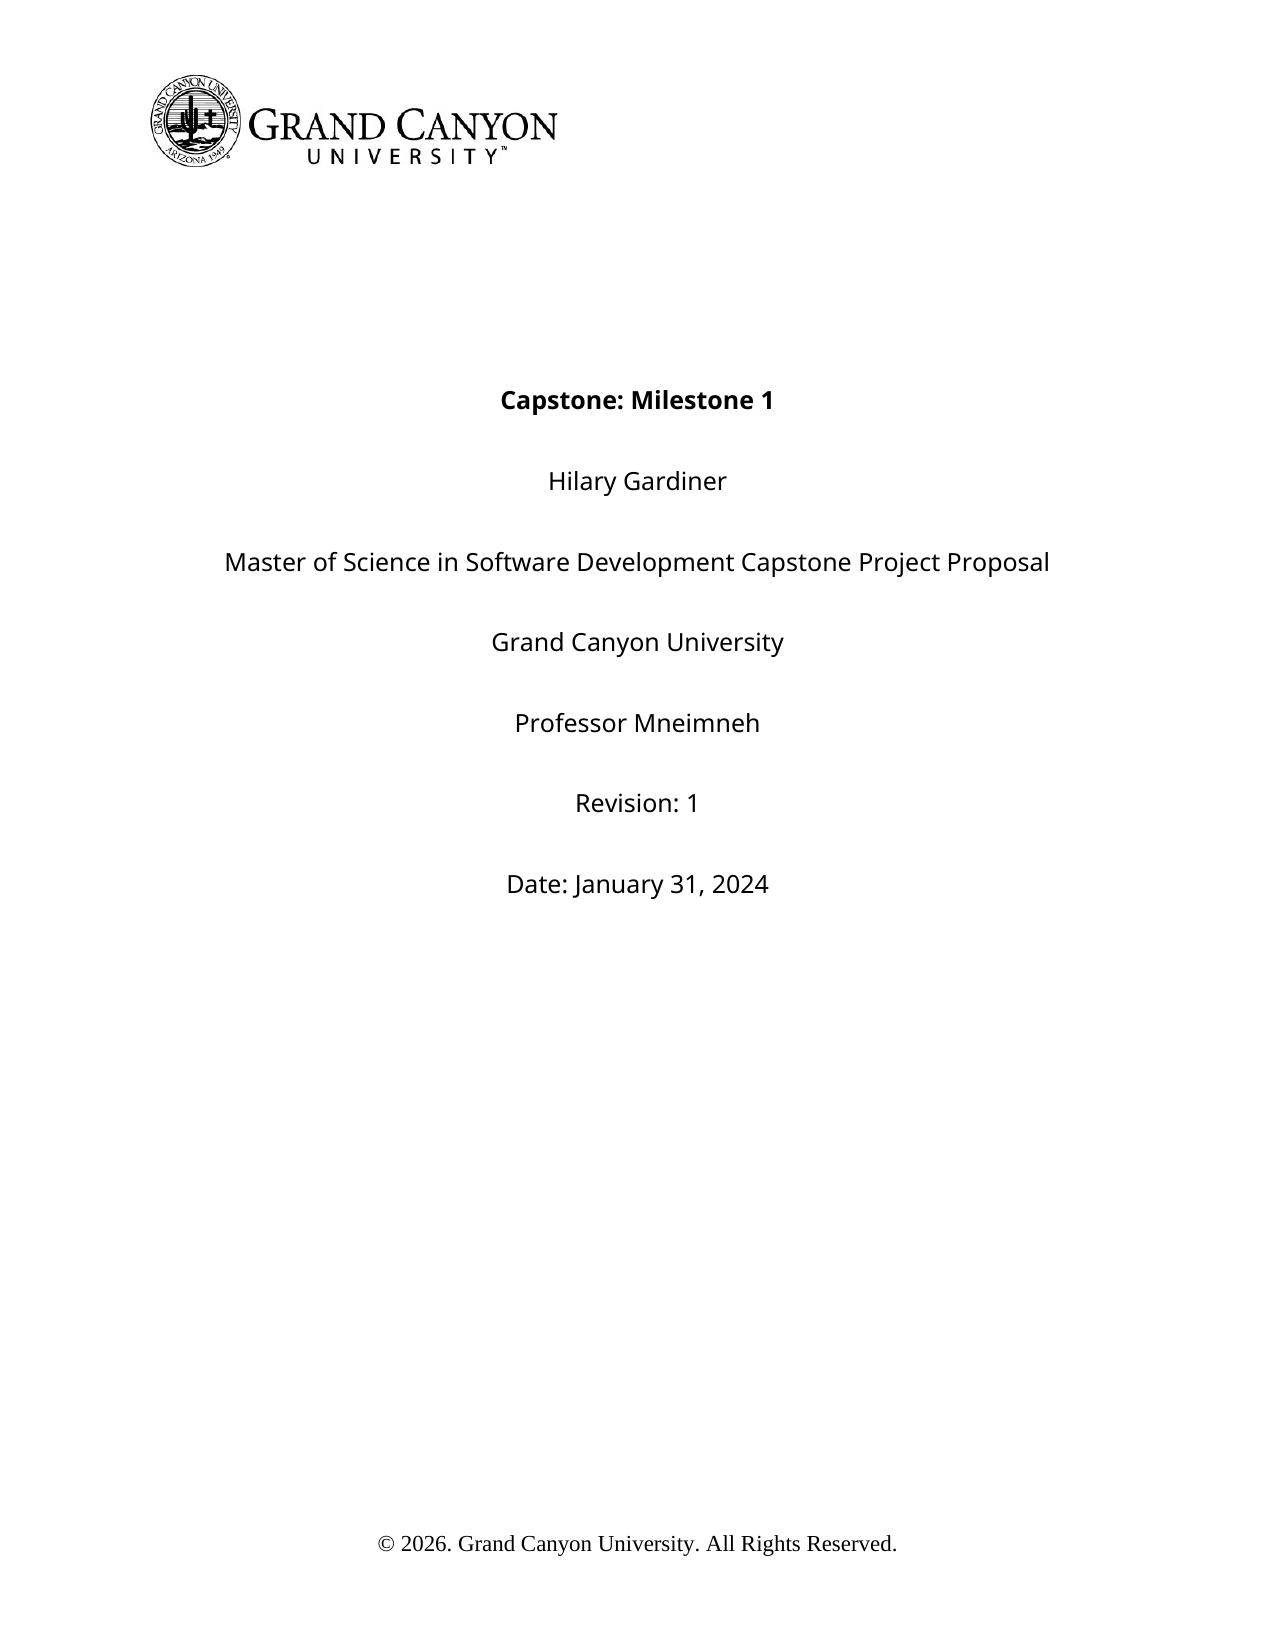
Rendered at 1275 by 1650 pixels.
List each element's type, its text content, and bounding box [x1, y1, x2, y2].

text Grand Canyon University [150, 625, 1125, 659]
text Revision: 1 [150, 786, 1125, 820]
text Hilary Gardiner [150, 463, 1125, 498]
text Capstone: Milestone 1 [150, 383, 1125, 417]
text Master of Science in Software Development Capstone Project Proposal [150, 544, 1125, 578]
picture [150, 75, 558, 167]
text Date: January 31, 2024 [150, 867, 1125, 901]
text Professor Mneimneh [150, 705, 1125, 739]
